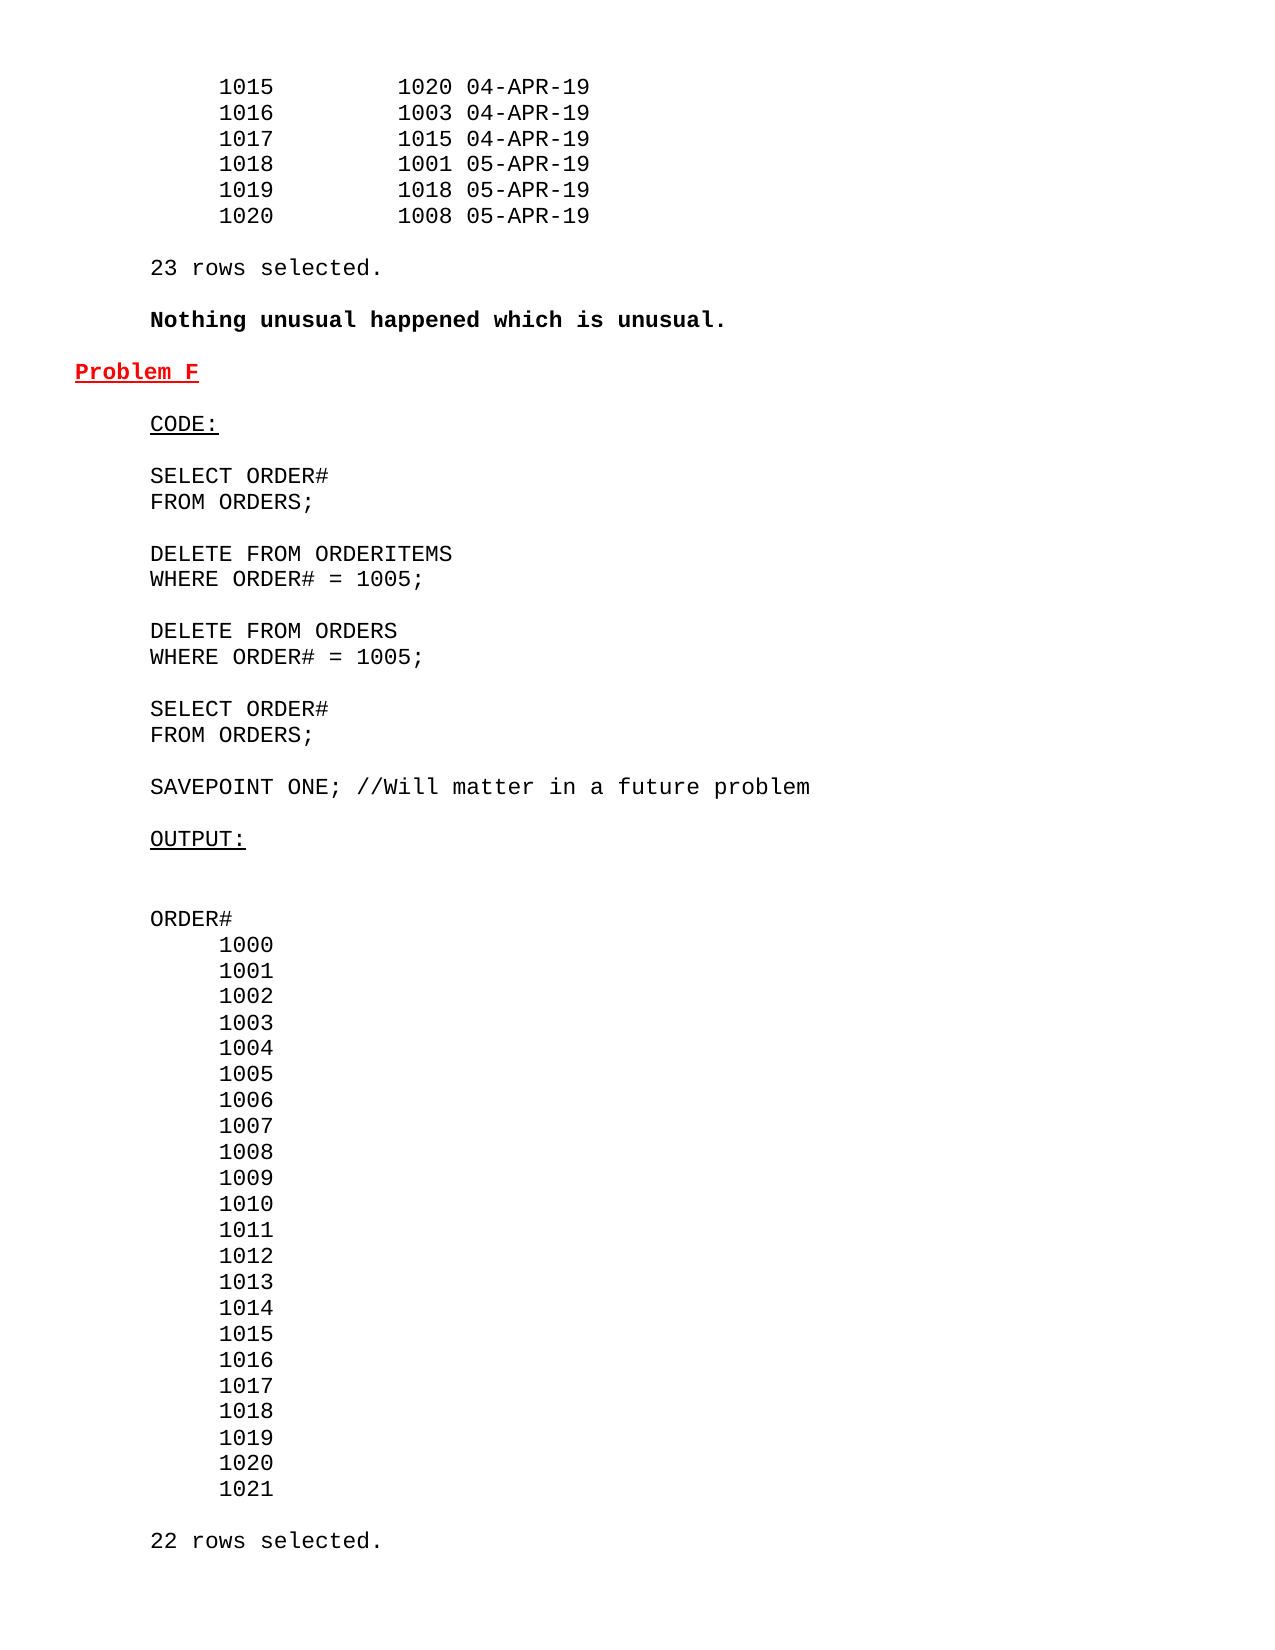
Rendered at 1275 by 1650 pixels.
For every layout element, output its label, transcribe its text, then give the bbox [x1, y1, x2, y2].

text 1016 1003 04-APR-19 [150, 101, 1200, 127]
text 1018 1001 05-APR-19 [150, 153, 1200, 179]
text 1017 1015 04-APR-19 [150, 127, 1200, 153]
text DELETE FROM ORDERS [150, 620, 1200, 646]
text SELECT ORDER# [150, 464, 1200, 490]
text 1010 [150, 1192, 1200, 1218]
text 1020 [150, 1452, 1200, 1478]
text OUTPUT: [150, 827, 1200, 853]
text 1015 [150, 1322, 1200, 1348]
text 1019 1018 05-APR-19 [150, 179, 1200, 205]
text 1020 1008 05-APR-19 [150, 205, 1200, 231]
text 1005 [150, 1063, 1200, 1089]
text 1015 1020 04-APR-19 [150, 75, 1200, 101]
text 1014 [150, 1296, 1200, 1322]
text 1006 [150, 1089, 1200, 1114]
text DELETE FROM ORDERITEMS [150, 542, 1200, 568]
text 1013 [150, 1270, 1200, 1296]
text 1003 [150, 1011, 1200, 1037]
text 1007 [150, 1114, 1200, 1141]
text 1019 [150, 1426, 1200, 1452]
text CODE: [150, 412, 1200, 438]
text 1021 [150, 1478, 1200, 1504]
text SELECT ORDER# [150, 697, 1200, 723]
text 1009 [150, 1166, 1200, 1192]
text SAVEPOINT ONE; //Will matter in a future problem [150, 775, 1200, 801]
text WHERE ORDER# = 1005; [150, 568, 1200, 594]
text FROM ORDERS; [150, 490, 1200, 516]
text 1002 [150, 985, 1200, 1011]
text FROM ORDERS; [150, 723, 1200, 749]
text 23 rows selected. [150, 257, 1200, 282]
text 1016 [150, 1348, 1200, 1374]
text 1000 [150, 933, 1200, 959]
text 1004 [150, 1037, 1200, 1063]
text Nothing unusual happened which is unusual. [150, 308, 1200, 334]
text WHERE ORDER# = 1005; [150, 646, 1200, 672]
text 22 rows selected. [150, 1529, 1200, 1556]
text ORDER# [150, 907, 1200, 933]
text 1017 [150, 1374, 1200, 1400]
text 1001 [150, 959, 1200, 985]
text 1018 [150, 1400, 1200, 1426]
text 1012 [150, 1244, 1200, 1270]
text 1011 [150, 1218, 1200, 1244]
text 1008 [150, 1141, 1200, 1166]
text Problem F [75, 360, 1200, 386]
